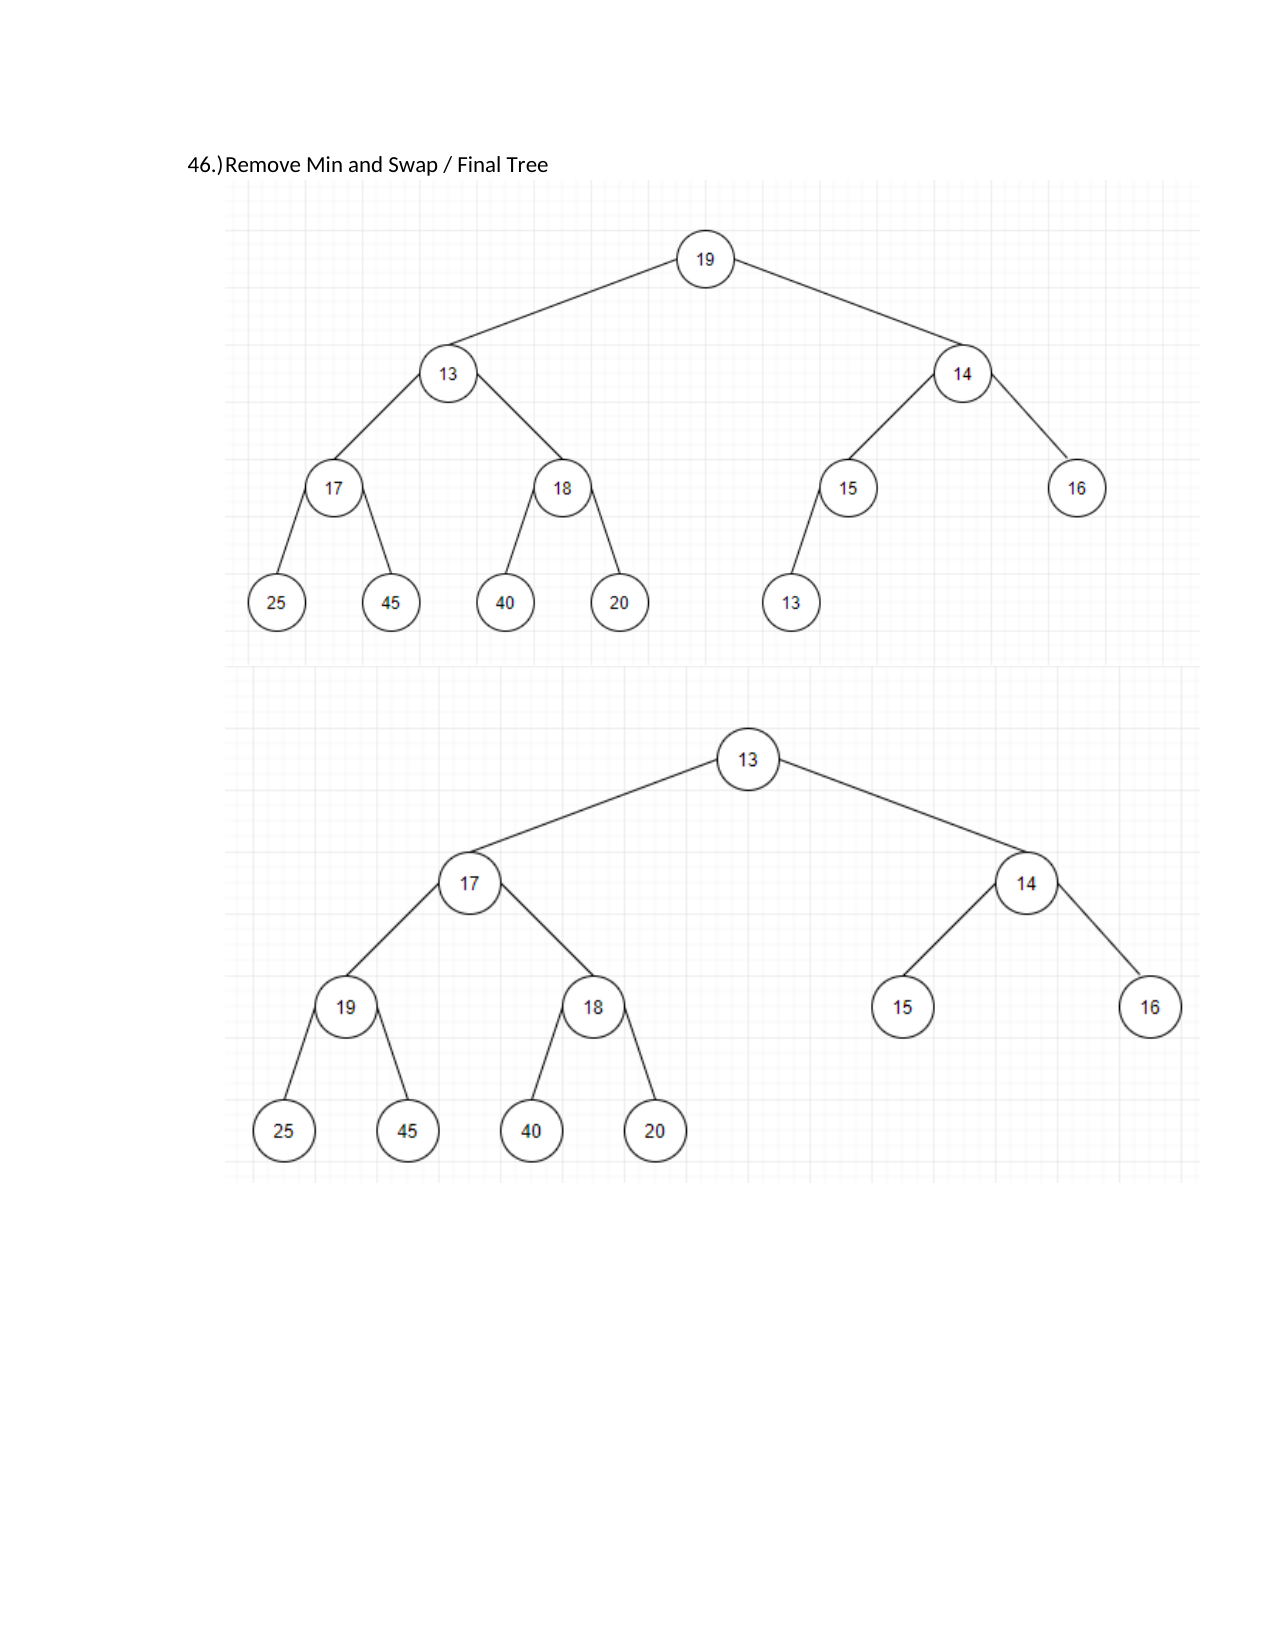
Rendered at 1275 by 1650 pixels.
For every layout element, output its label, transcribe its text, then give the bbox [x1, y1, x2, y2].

picture [225, 180, 1200, 665]
picture [225, 666, 1200, 1183]
